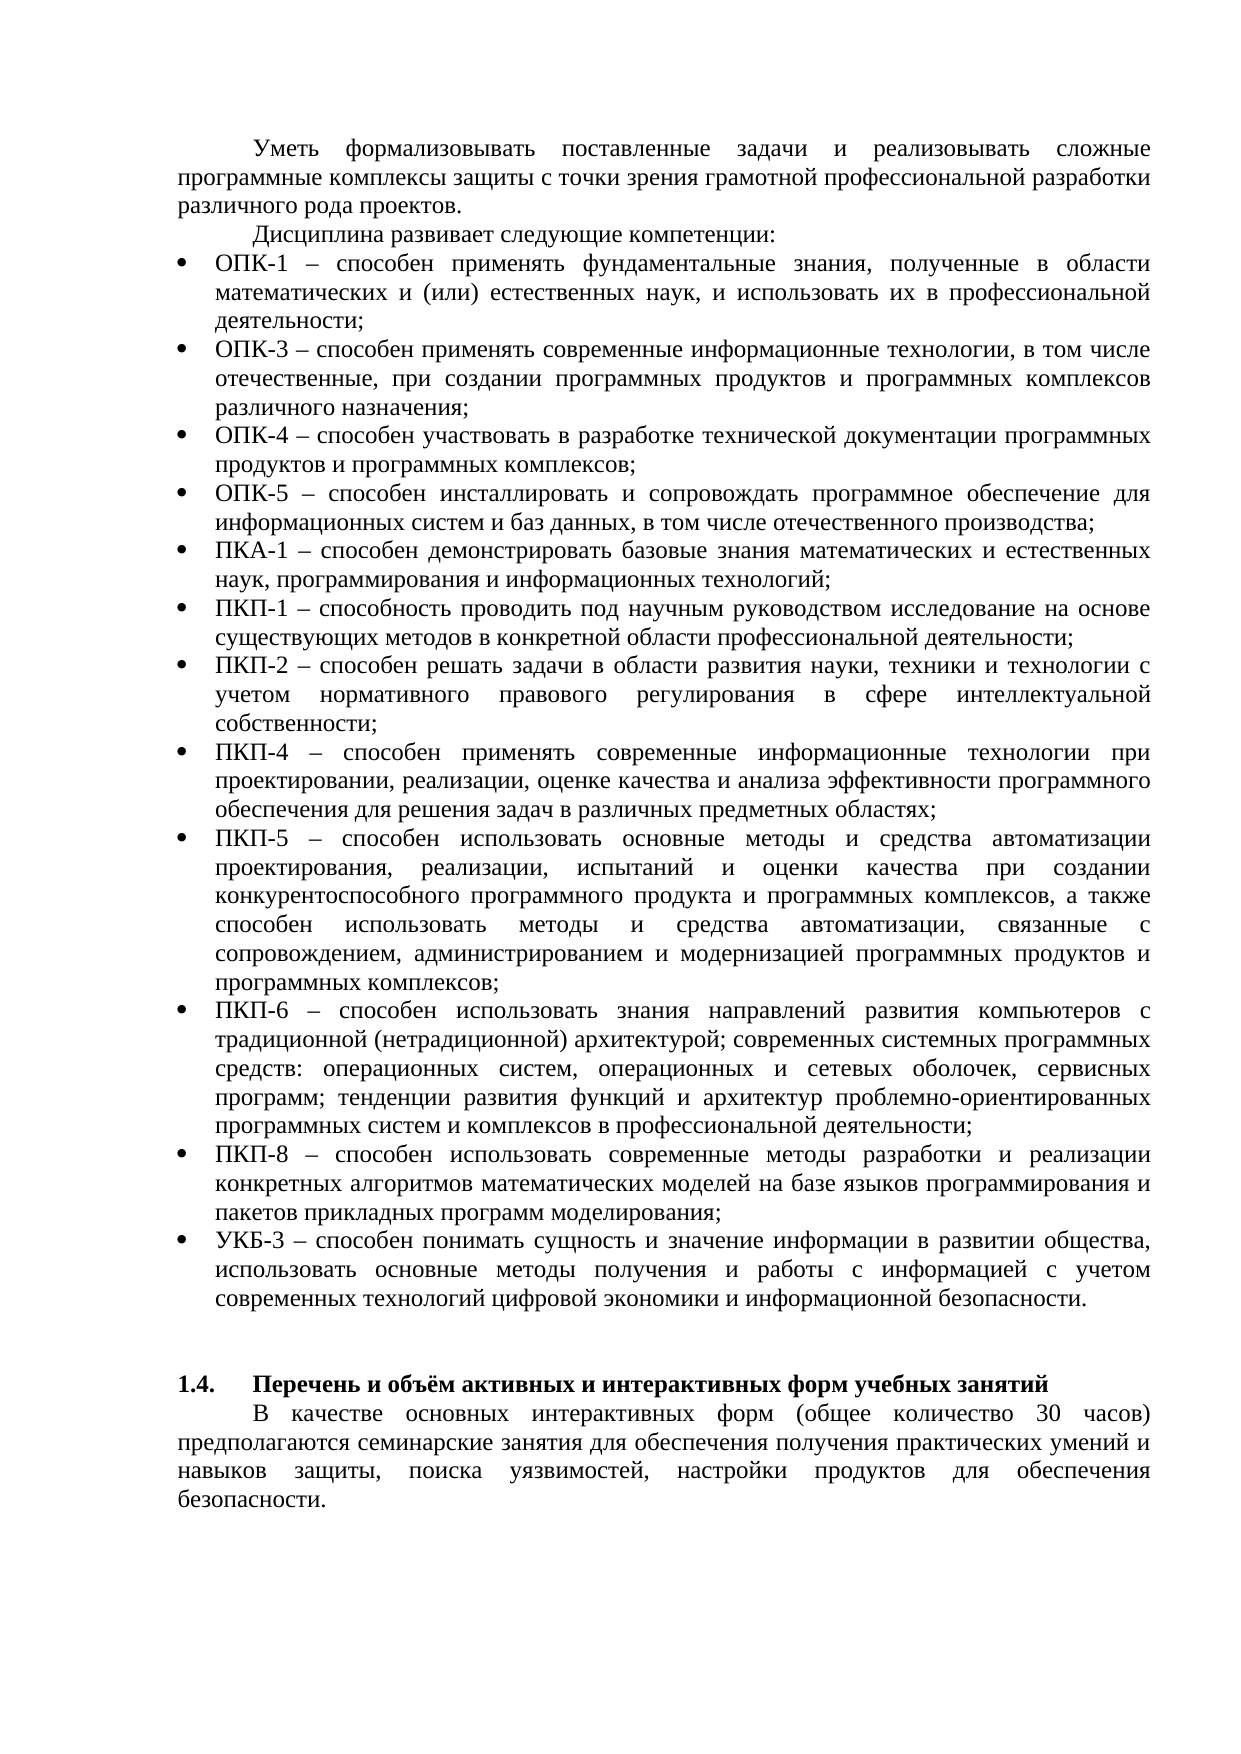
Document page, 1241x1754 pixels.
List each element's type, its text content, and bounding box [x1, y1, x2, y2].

list ОПК-4 – способен участвовать в разработке технической документации программных продуктов и программных комплексов; [177, 420, 1152, 478]
list ПКП-5 – способен использовать основные методы и средства автоматизации проектирования, реализации, испытаний и оценки качества при создании конкурентоспособного программного продукта и программных комплексов, а также способен использовать методы и средства автоматизации, связанные с сопровождением, администрированием и модернизацией программных продуктов и программных комплексов; [177, 823, 1152, 995]
list ПКА-1 – способен демонстрировать базовые знания математических и естественных наук, программирования и информационных технологий; [177, 535, 1152, 593]
list ПКП-2 – способен решать задачи в области развития науки, техники и технологии с учетом нормативного правового регулирования в сфере интеллектуальной собственности; [177, 650, 1152, 737]
list ОПК-5 – способен инсталлировать и сопровождать программное обеспечение для информационных систем и баз данных, в том числе отечественного производства; [177, 478, 1152, 535]
text Дисциплина развивает следующие компетенции: [177, 219, 1152, 248]
text 1.4. Перечень и объём активных и интерактивных форм учебных занятий [177, 1369, 1152, 1398]
text Уметь формализовывать поставленные задачи и реализовывать сложные программные комплексы защиты с точки зрения грамотной профессиональной разработки различного рода проектов. [177, 133, 1152, 219]
text В качестве основных интерактивных форм (общее количество 30 часов) предполагаются семинарские занятия для обеспечения получения практических умений и навыков защиты, поиска уязвимостей, настройки продуктов для обеспечения безопасности. [177, 1398, 1152, 1513]
list ПКП-6 – способен использовать знания направлений развития компьютеров с традиционной (нетрадиционной) архитектурой; современных системных программных средств: операционных систем, операционных и сетевых оболочек, сервисных программ; тенденции развития функций и архитектур проблемно-ориентированных программных систем и комплексов в профессиональной деятельности; [177, 995, 1152, 1139]
list УКБ-3 – способен понимать сущность и значение информации в развитии общества, использовать основные методы получения и работы с информацией с учетом современных технологий цифровой экономики и информационной безопасности. [177, 1225, 1152, 1312]
list ПКП-1 – способность проводить под научным руководством исследование на основе существующих методов в конкретной области профессиональной деятельности; [177, 593, 1152, 650]
list ОПК-3 – способен применять современные информационные технологии, в том числе отечественные, при создании программных продуктов и программных комплексов различного назначения; [177, 334, 1152, 420]
list ПКП-4 – способен применять современные информационные технологии при проектировании, реализации, оценке качества и анализа эффективности программного обеспечения для решения задач в различных предметных областях; [177, 737, 1152, 823]
list ОПК-1 – способен применять фундаментальные знания, полученные в области математических и (или) естественных наук, и использовать их в профессиональной деятельности; [177, 248, 1152, 334]
list ПКП-8 – способен использовать современные методы разработки и реализации конкретных алгоритмов математических моделей на базе языков программирования и пакетов прикладных программ моделирования; [177, 1139, 1152, 1225]
